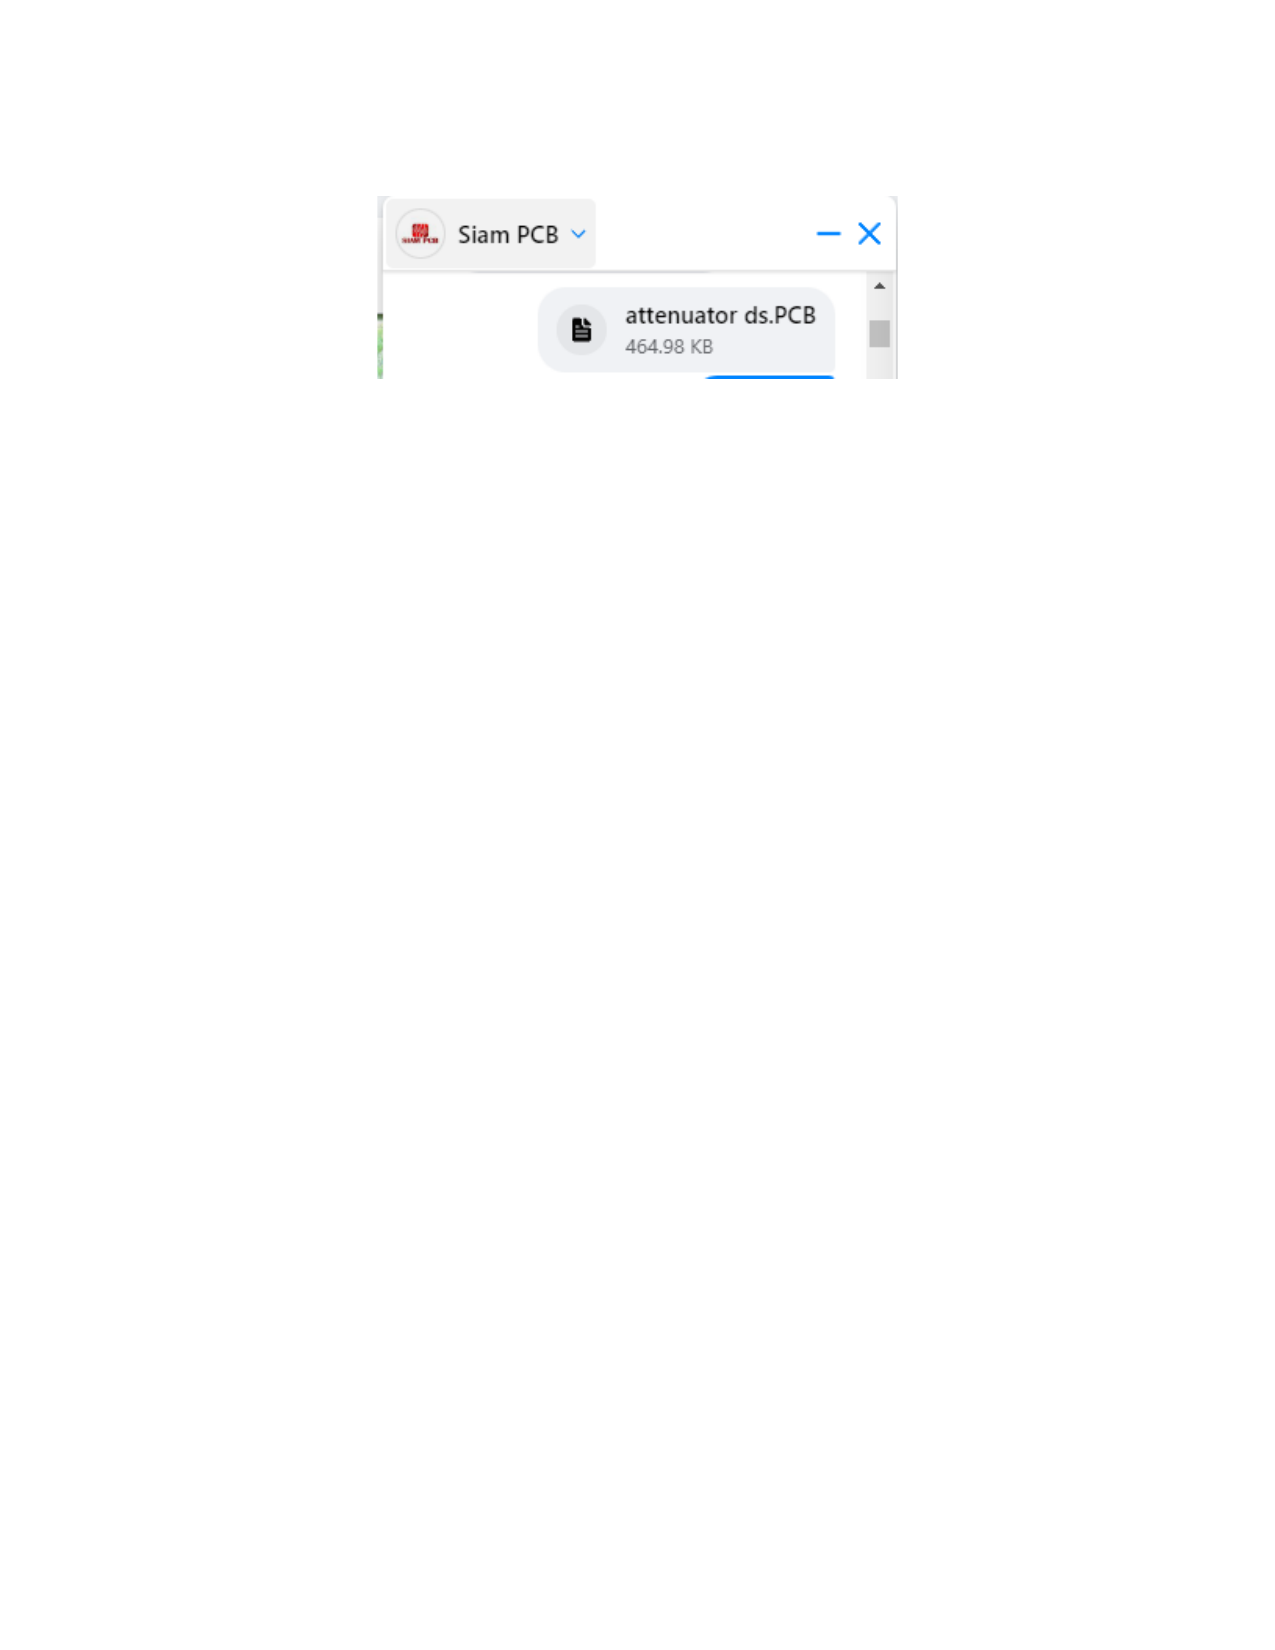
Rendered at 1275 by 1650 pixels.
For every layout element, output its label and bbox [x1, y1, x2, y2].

picture [377, 196, 898, 379]
